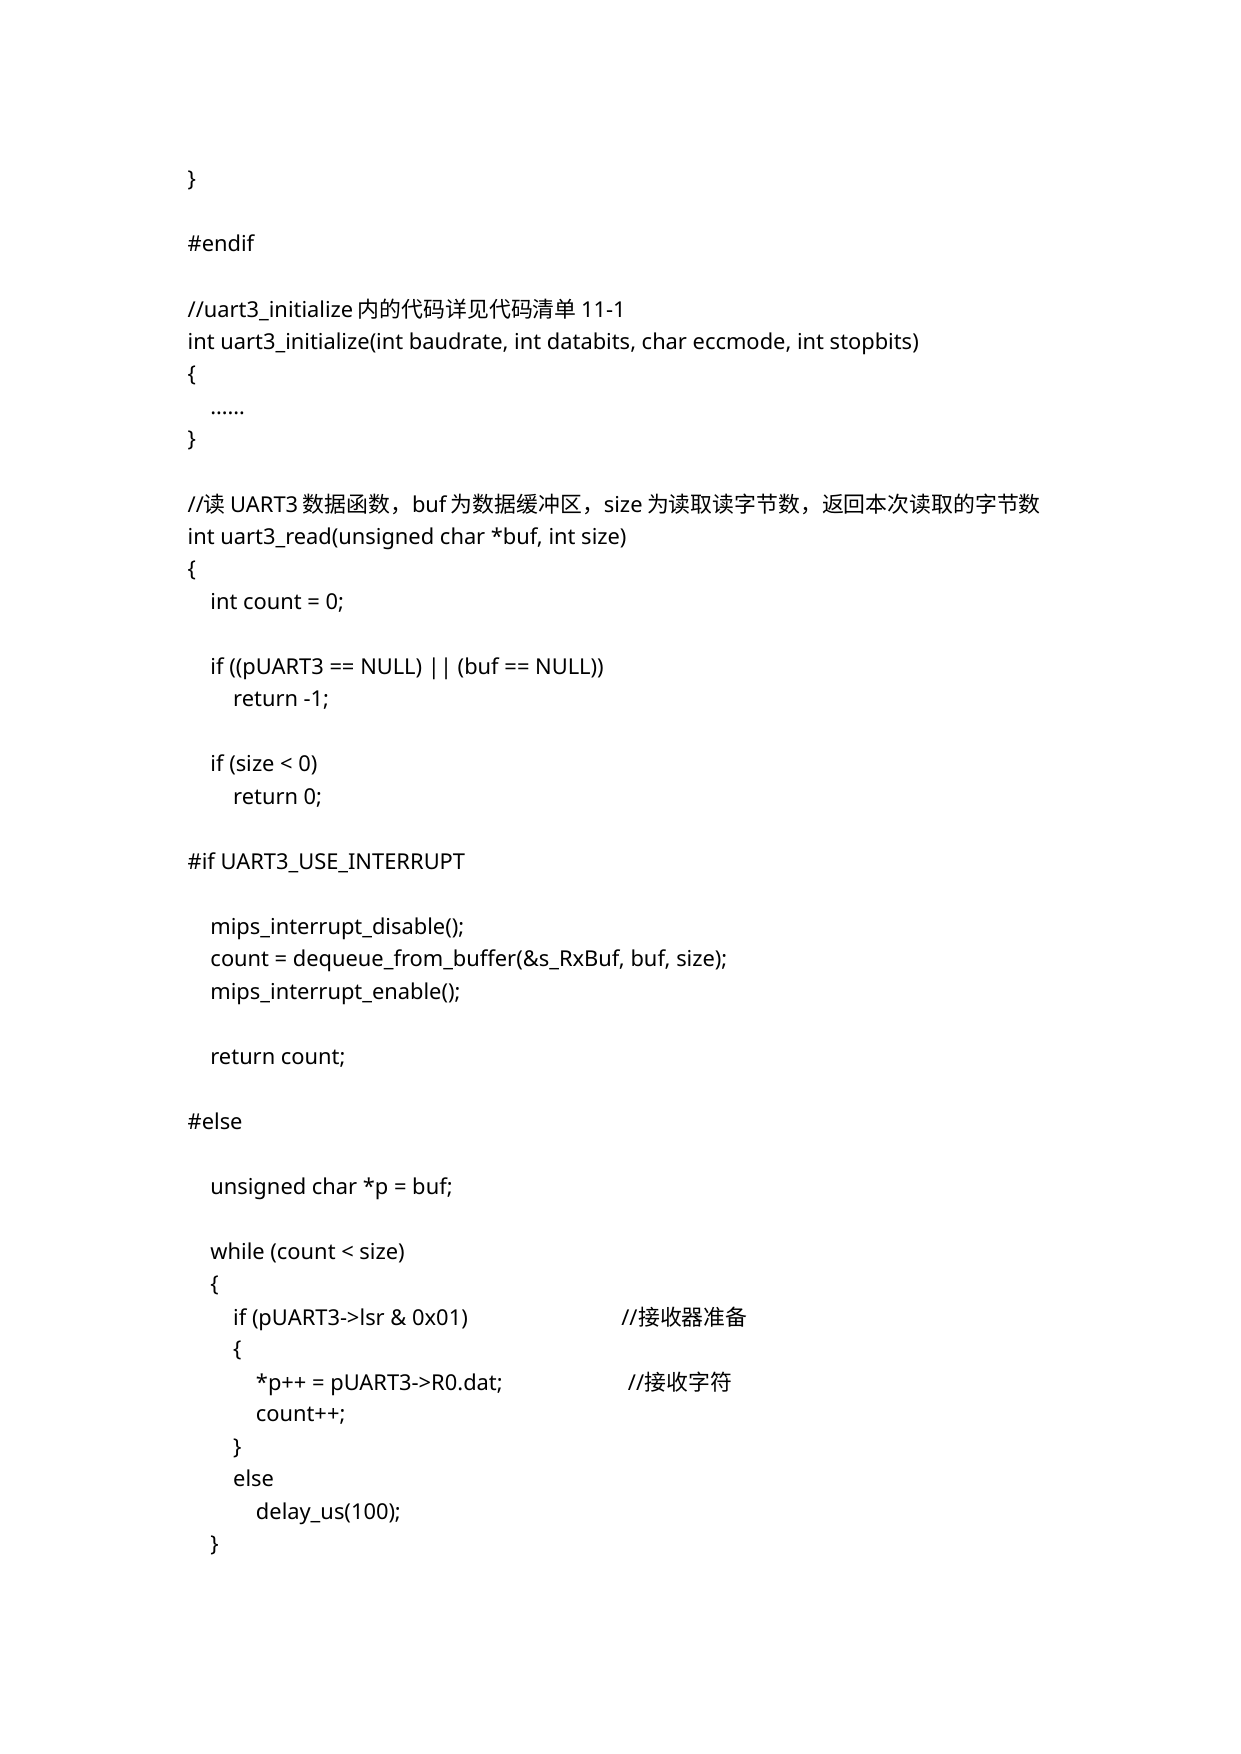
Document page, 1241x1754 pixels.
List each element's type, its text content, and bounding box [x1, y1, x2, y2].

text mips_interrupt_disable(); [187, 909, 1053, 942]
text int uart3_initialize(int baudrate, int databits, char eccmode, int stopbits) [187, 324, 1053, 357]
text while (count < size) [187, 1234, 1053, 1267]
text int count = 0; [187, 584, 1053, 617]
text return 0; [187, 779, 1053, 812]
text { [187, 552, 1053, 584]
text if (pUART3->lsr & 0x01) //接收器准备 [187, 1299, 1053, 1332]
text count++; [187, 1397, 1053, 1429]
text *p++ = pUART3->R0.dat; //接收字符 [187, 1364, 1053, 1397]
text #if UART3_USE_INTERRUPT [187, 844, 1053, 877]
text #else [187, 1104, 1053, 1137]
text count = dequeue_from_buffer(&s_RxBuf, buf, size); [187, 942, 1053, 974]
text else [187, 1462, 1053, 1494]
text if (size < 0) [187, 747, 1053, 779]
text } [187, 162, 1053, 194]
text //读UART3数据函数，buf为数据缓冲区，size为读取读字节数，返回本次读取的字节数 [187, 487, 1053, 519]
text //uart3_initialize内的代码详见代码清单11-1 [187, 292, 1053, 324]
text } [187, 422, 1053, 454]
text } [187, 1429, 1053, 1462]
text { [187, 1332, 1053, 1364]
text int uart3_read(unsigned char *buf, int size) [187, 519, 1053, 552]
text { [187, 357, 1053, 389]
text { [187, 1267, 1053, 1299]
text return count; [187, 1039, 1053, 1072]
text if ((pUART3 == NULL) || (buf == NULL)) [187, 649, 1053, 682]
text return -1; [187, 682, 1053, 714]
text } [187, 1527, 1053, 1559]
text #endif [187, 227, 1053, 259]
text mips_interrupt_enable(); [187, 974, 1053, 1007]
text …… [187, 389, 1053, 422]
text delay_us(100); [187, 1494, 1053, 1527]
text unsigned char *p = buf; [187, 1169, 1053, 1202]
